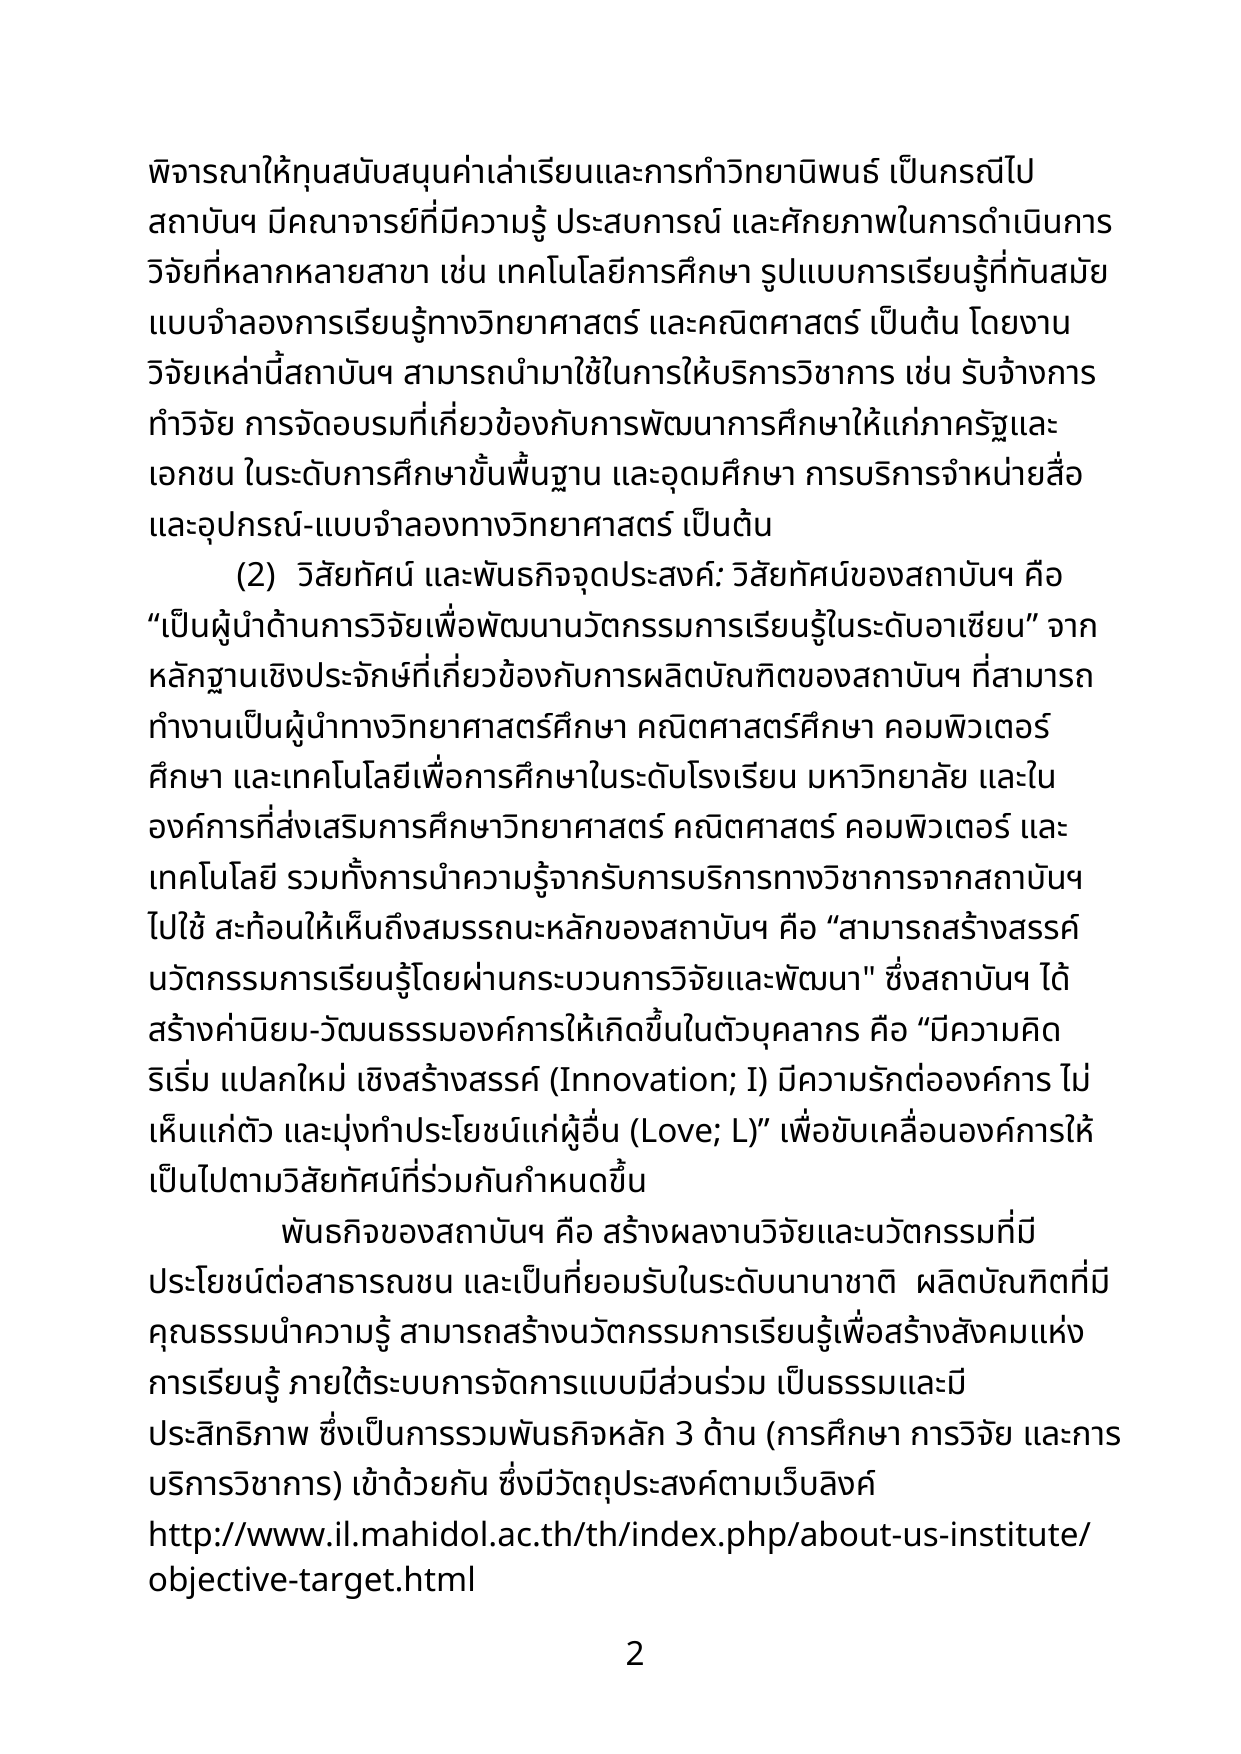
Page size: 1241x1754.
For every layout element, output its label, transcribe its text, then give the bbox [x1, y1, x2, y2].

list วิสัยทัศน์ และพันธกิจจุดประสงค์: วิสัยทัศน์ของสถาบันฯ คือ “เป็นผู้นำด้านการวิจัยเพื่อพัฒนานวัตกรรมการเรียนรู้ในระดับอาเซียน” จากหลักฐานเชิงประจักษ์ที่เกี่ยวข้องกับการผลิตบัณฑิตของสถาบันฯ ที่สามารถทำงานเป็นผู้นำทางวิทยาศาสตร์ศึกษา คณิตศาสตร์ศึกษา คอมพิวเตอร์ศึกษา และเทคโนโลยีเพื่อการศึกษาในระดับโรงเรียน มหาวิทยาลัย และในองค์การที่ส่งเสริมการศึกษาวิทยาศาสตร์ คณิตศาสตร์ คอมพิวเตอร์ และเทคโนโลยี รวมทั้งการนำความรู้จากรับการบริการทางวิชาการจากสถาบันฯ ไปใช้ สะท้อนให้เห็นถึงสมรรถนะหลักของสถาบันฯ คือ “สามารถสร้างสรรค์นวัตกรรมการเรียนรู้โดยผ่านกระบวนการวิจัยและพัฒนา" ซึ่งสถาบันฯ ได้สร้างค่านิยม-วัฒนธรรมองค์การให้เกิดขึ้นในตัวบุคลากร คือ “มีความคิดริเริ่ม แปลกใหม่ เชิงสร้างสรรค์ (Innovation; I) มีความรักต่อองค์การ ไม่เห็นแก่ตัว และมุ่งทำประโยชน์แก่ผู้อื่น (Love; L)” เพื่อขับเคลื่อนองค์การให้เป็นไปตามวิสัยทัศน์ที่ร่วมกันกำหนดขึ้น [148, 551, 1122, 1208]
text http://www.il.mahidol.ac.th/th/index.php/about-us-institute/objective-target.html [148, 1511, 1122, 1601]
list พันธกิจของสถาบันฯ คือ สร้างผลงานวิจัยและนวัตกรรมที่มีประโยชน์ต่อสาธารณชน และเป็นที่ยอมรับในระดับนานาชาติ ผลิตบัณฑิตที่มีคุณธรรมนำความรู้ สามารถสร้างนวัตกรรมการเรียนรู้เพื่อสร้างสังคมแห่งการเรียนรู้ ภายใต้ระบบการจัดการแบบมีส่วนร่วม เป็นธรรมและมีประสิทธิภาพ ซึ่งเป็นการรวมพันธกิจหลัก 3 ด้าน (การศึกษา การวิจัย และการบริการวิชาการ) เข้าด้วยกัน ซึ่งมีวัตถุประสงค์ตามเว็บลิงค์ [148, 1208, 1122, 1511]
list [148, 148, 1122, 551]
